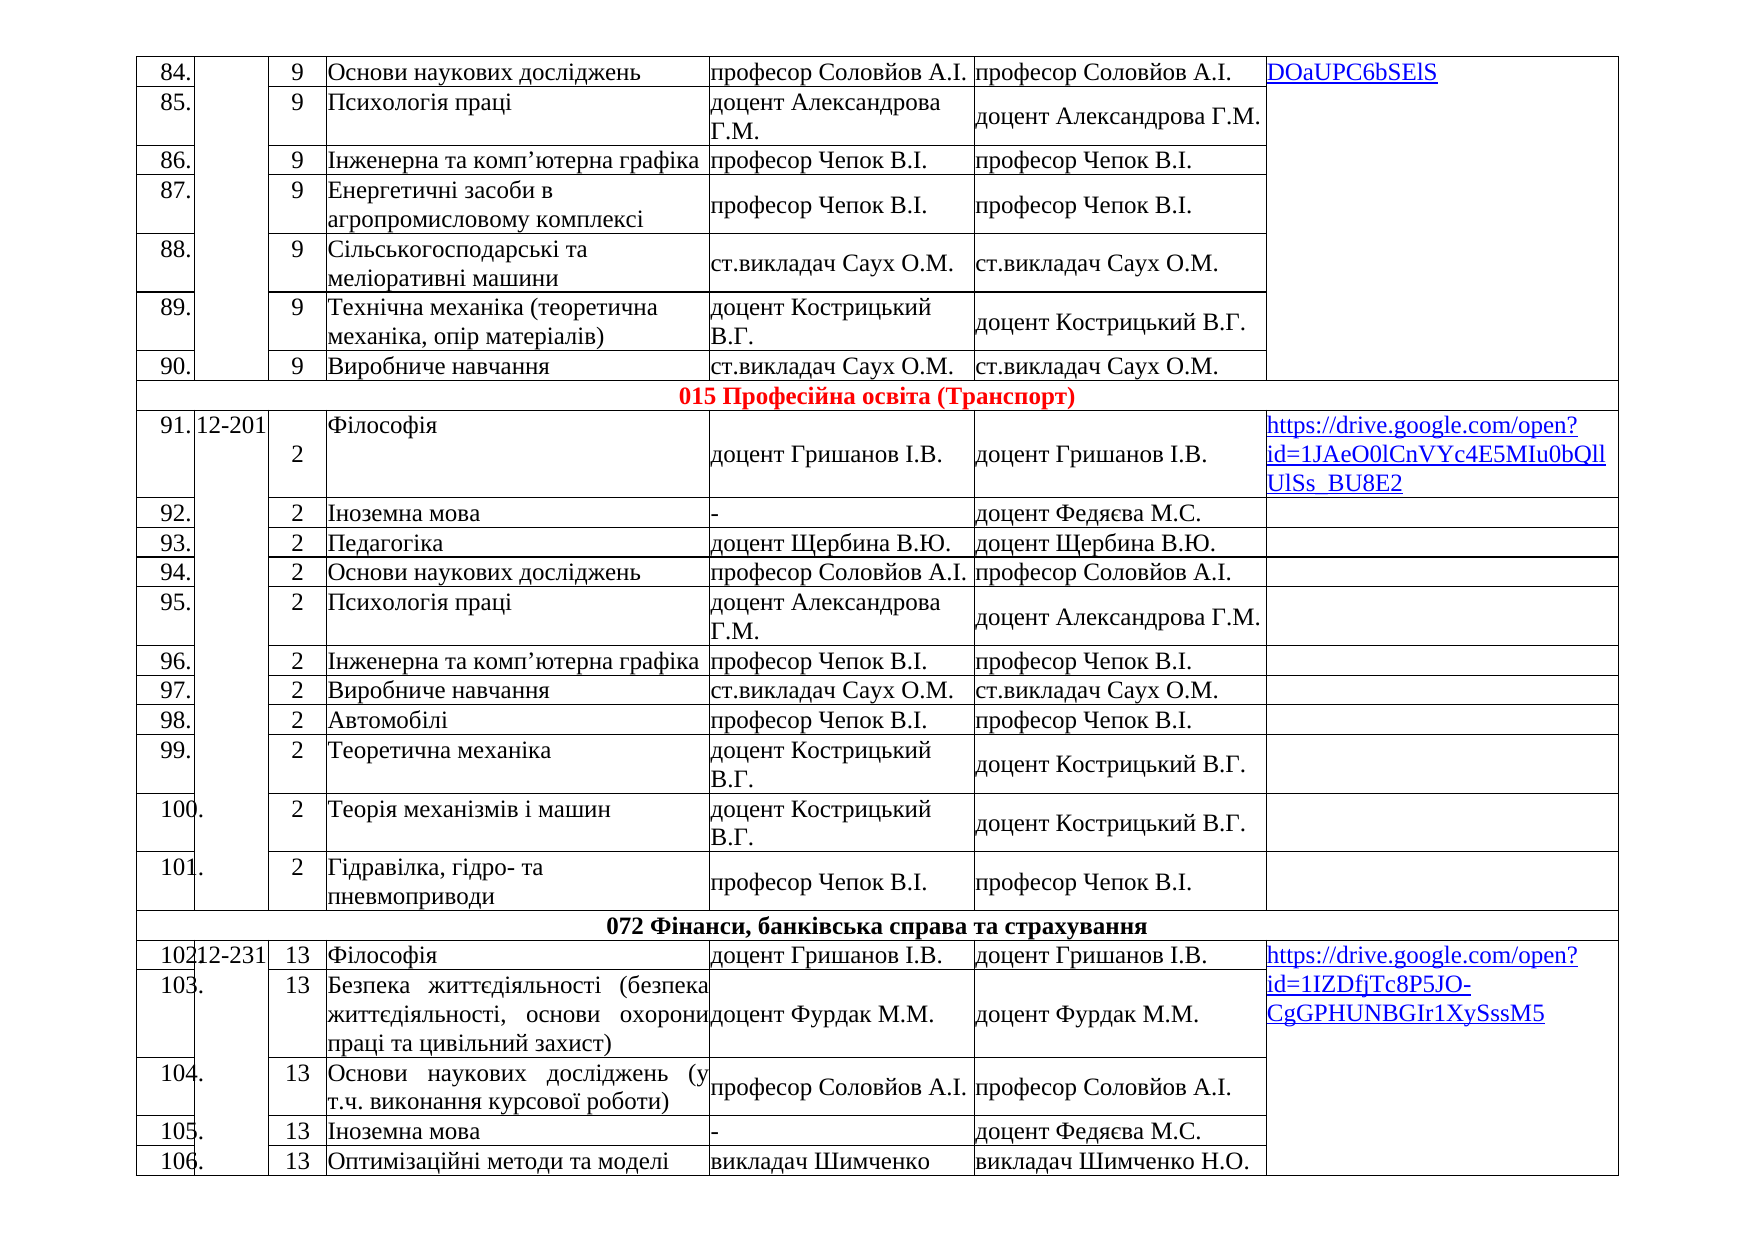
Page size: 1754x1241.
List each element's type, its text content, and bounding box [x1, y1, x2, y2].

table_cell професор Чепок В.І. [710, 175, 974, 233]
table_cell 2 [269, 498, 326, 527]
table_cell [137, 676, 194, 704]
table_cell 9 [269, 293, 326, 350]
table_cell 9 [269, 234, 326, 291]
table_cell Енергетичні засоби в агропромисловому комплексі [327, 175, 709, 233]
table_cell ст.викладач Саух О.М. [710, 234, 974, 291]
table_cell 12-231 [195, 941, 268, 1175]
table_cell [137, 705, 194, 734]
table_cell Безпека життєдіяльності (безпека життєдіяльності, основи охорони праці та цивільний захист) [327, 970, 709, 1057]
table_cell доцент Кострицький В.Г. [975, 794, 1266, 851]
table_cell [710, 1146, 974, 1175]
table_cell Основи наукових досліджень (у т.ч. виконання курсової роботи) [327, 1058, 709, 1115]
table_cell [137, 87, 194, 144]
table_cell 9 [269, 146, 326, 174]
table_cell доцент Кострицький В.Г. [975, 293, 1266, 350]
table_cell [137, 1116, 194, 1145]
table_cell [137, 646, 194, 674]
table_cell - [710, 1116, 974, 1145]
table_cell 2 [269, 852, 326, 910]
table_cell https://drive.google.com/open?id=1JAeO0lCnVYc4E5MIu0bQllUlSs_BU8E2 [1267, 411, 1618, 497]
table_cell доцент Кострицький В.Г. [710, 794, 974, 851]
table_cell Гідравілка, гідро- та пневмоприводи [327, 852, 709, 910]
table_cell доцент Фурдак М.М. [710, 970, 974, 1057]
table_cell 2 [269, 794, 326, 851]
table_cell професор Чепок В.І. [975, 175, 1266, 233]
table_cell ст.викладач Саух О.М. [975, 351, 1266, 380]
table_cell доцент Александрова Г.М. [710, 587, 974, 645]
table_cell [1267, 587, 1618, 645]
table_cell професор Чепок В.І. [710, 705, 974, 734]
table_cell 2 [269, 587, 326, 645]
table_cell Іноземна мова [327, 498, 709, 527]
table_cell 015 Професійна освіта (Транспорт) [137, 381, 1618, 409]
table_cell Теорія механізмів і машин [327, 794, 709, 851]
table_cell [1267, 646, 1618, 674]
table_cell 12-201 [195, 411, 268, 910]
table_cell доцент Щербина В.Ю. [975, 528, 1266, 556]
table_cell 13 [269, 1146, 326, 1175]
table_cell Психологія праці [327, 87, 709, 144]
table_cell [137, 498, 194, 527]
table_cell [327, 1146, 709, 1175]
table_cell Інженерна та комп’ютерна графіка [327, 146, 709, 174]
table_cell 13 [269, 941, 326, 969]
table_cell [137, 175, 194, 233]
table_cell доцент Кострицький В.Г. [710, 735, 974, 793]
table_cell 9 [269, 351, 326, 380]
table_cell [975, 1146, 1266, 1175]
table_cell [137, 57, 194, 86]
table_cell [137, 1146, 194, 1175]
table_cell Іноземна мова [327, 1116, 709, 1145]
table_cell 2 [269, 676, 326, 704]
table_cell [1267, 676, 1618, 704]
table_cell 9 [269, 175, 326, 233]
table_cell [137, 293, 194, 350]
table_cell [137, 146, 194, 174]
table_cell Основи наукових досліджень [327, 57, 709, 86]
table_cell професор Соловйов А.І. [710, 1058, 974, 1115]
table_cell доцент Кострицький В.Г. [710, 293, 974, 350]
table_cell 2 [269, 411, 326, 497]
table_cell доцент Александрова Г.М. [710, 87, 974, 144]
table_cell 9 [269, 87, 326, 144]
table_cell [137, 735, 194, 793]
table_cell Філософія [327, 411, 709, 497]
table_cell ст.викладач Саух О.М. [975, 234, 1266, 291]
table_cell [1267, 735, 1618, 793]
table_cell Основи наукових досліджень [327, 558, 709, 586]
table_cell ст.викладач Саух О.М. [975, 676, 1266, 704]
table_cell 13 [269, 970, 326, 1057]
table_cell 2 [269, 735, 326, 793]
table_cell Педагогіка [327, 528, 709, 556]
table_cell професор Чепок В.І. [975, 852, 1266, 910]
table_cell [137, 351, 194, 380]
table_cell 13 [269, 1058, 326, 1115]
table_cell 2 [269, 528, 326, 556]
table_cell ст.викладач Саух О.М. [710, 676, 974, 704]
table_cell [1267, 558, 1618, 586]
table_cell професор Чепок В.І. [710, 852, 974, 910]
table_cell доцент Гришанов І.В. [710, 941, 974, 969]
table_cell доцент Гришанов І.В. [975, 411, 1266, 497]
table_cell ст.викладач Саух О.М. [710, 351, 974, 380]
table_cell [137, 528, 194, 556]
table_cell доцент Гришанов І.В. [710, 411, 974, 497]
table_cell доцент Александрова Г.М. [975, 87, 1266, 144]
table_cell [1267, 705, 1618, 734]
table_cell [137, 941, 194, 969]
table_cell 072 Фінанси, банківська справа та страхування [137, 911, 1618, 939]
table_cell [1267, 498, 1618, 527]
table_cell [137, 852, 194, 910]
table_cell [137, 970, 194, 1057]
table_cell Теоретична механіка [327, 735, 709, 793]
table_cell професор Соловйов А.І. [975, 558, 1266, 586]
table_cell 2 [269, 705, 326, 734]
table_cell 2 [269, 558, 326, 586]
table_cell [137, 411, 194, 497]
table_cell [137, 587, 194, 645]
table_cell 13 [269, 1116, 326, 1145]
table_cell професор Соловйов А.І. [710, 57, 974, 86]
table_cell професор Чепок В.І. [710, 146, 974, 174]
table_cell https://drive.google.com/open?id=1IZDfjTc8P5JO-CgGPHUNBGIr1XySssM5 [1267, 941, 1618, 1175]
table_cell [137, 558, 194, 586]
table_cell Технічна механіка (теоретична механіка, опір матеріалів) [327, 293, 709, 350]
table_cell доцент Александрова Г.М. [975, 587, 1266, 645]
table_cell доцент Федяєва М.С. [975, 498, 1266, 527]
table_cell [137, 1058, 194, 1115]
table_cell професор Чепок В.І. [975, 705, 1266, 734]
table_cell 9 [269, 57, 326, 86]
table_cell Інженерна та комп’ютерна графіка [327, 646, 709, 674]
table_cell доцент Фурдак М.М. [975, 970, 1266, 1057]
table_cell доцент Федяєва М.С. [975, 1116, 1266, 1145]
table_cell професор Чепок В.І. [975, 646, 1266, 674]
table_cell [1267, 528, 1618, 556]
table_cell Філософія [327, 941, 709, 969]
table_cell [1267, 794, 1618, 851]
table_cell 2 [269, 646, 326, 674]
table_cell [1267, 852, 1618, 910]
table_cell професор Соловйов А.І. [975, 57, 1266, 86]
table_cell Виробниче навчання [327, 676, 709, 704]
table_cell Автомобілі [327, 705, 709, 734]
table_cell [137, 234, 194, 291]
table_cell Сільськогосподарські та меліоративні машини [327, 234, 709, 291]
table_cell - [710, 498, 974, 527]
table_cell професор Соловйов А.І. [975, 1058, 1266, 1115]
table_cell Виробниче навчання [327, 351, 709, 380]
table_cell доцент Гришанов І.В. [975, 941, 1266, 969]
table_cell Психологія праці [327, 587, 709, 645]
table_cell професор Чепок В.І. [975, 146, 1266, 174]
table_cell доцент Кострицький В.Г. [975, 735, 1266, 793]
table_cell [137, 794, 194, 851]
table_cell професор Чепок В.І. [710, 646, 974, 674]
table_cell доцент Щербина В.Ю. [710, 528, 974, 556]
table_cell професор Соловйов А.І. [710, 558, 974, 586]
